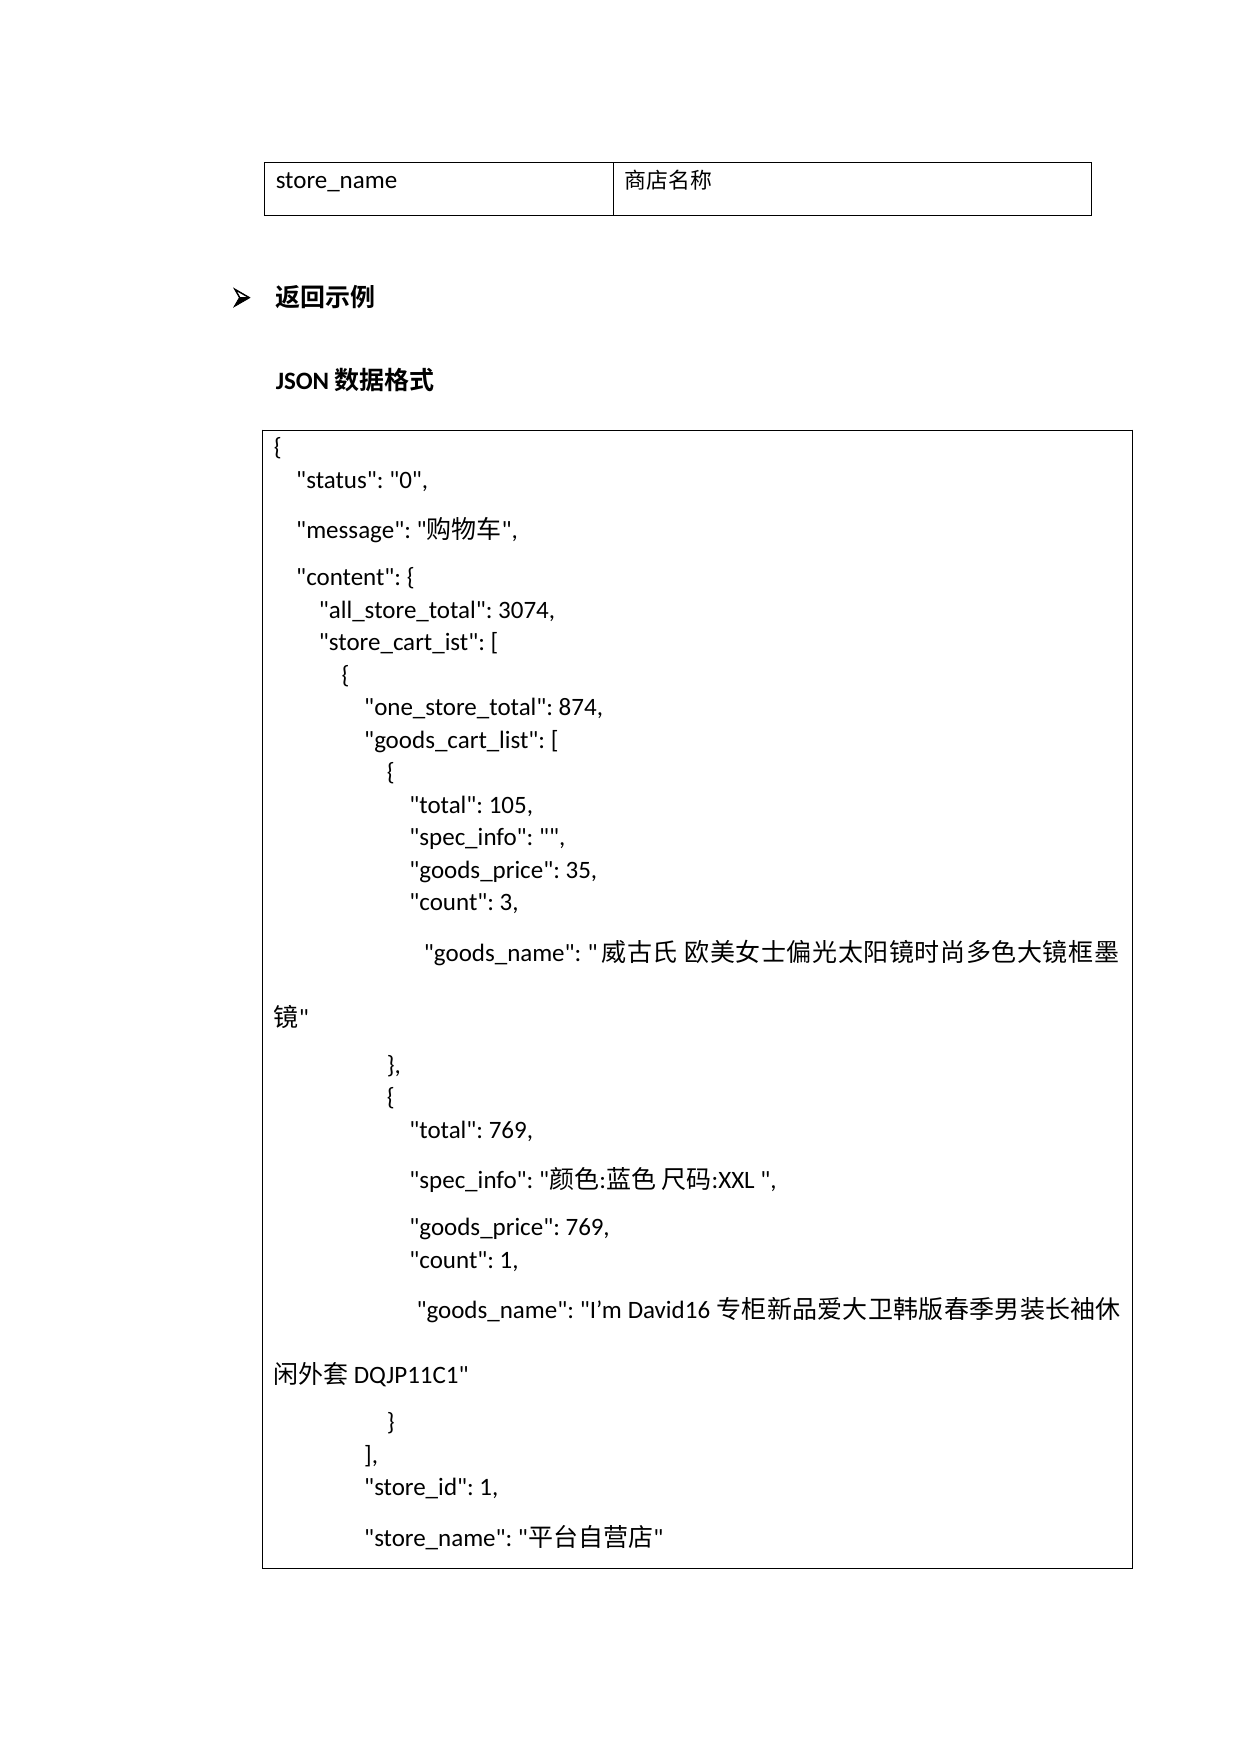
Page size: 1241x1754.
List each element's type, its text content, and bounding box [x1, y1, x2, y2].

list JSON数据格式 [276, 346, 1053, 411]
list 返回示例 [232, 263, 1053, 328]
table_cell store_name [265, 163, 613, 214]
table_cell 商店名称 [614, 163, 1091, 214]
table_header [263, 431, 1132, 1568]
